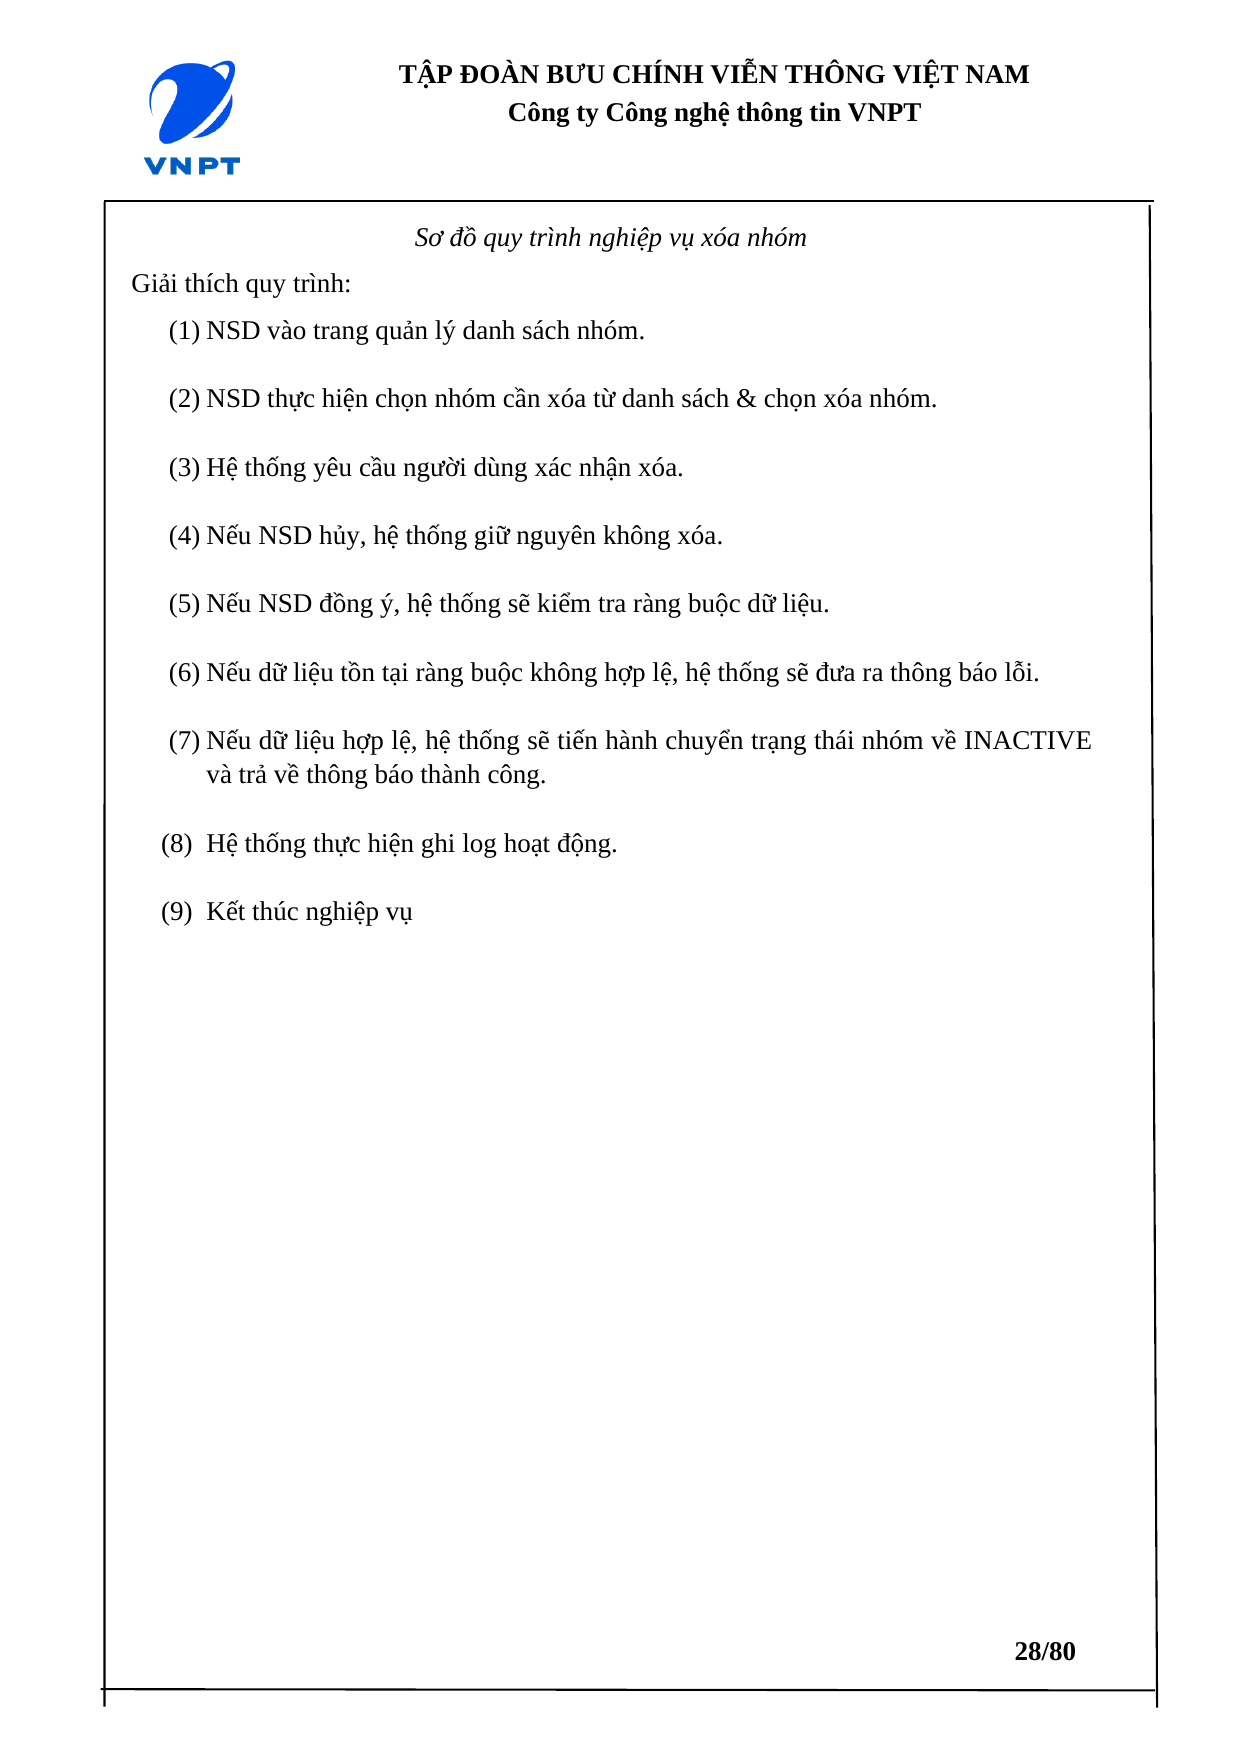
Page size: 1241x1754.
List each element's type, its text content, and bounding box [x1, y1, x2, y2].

list NSD vào trang quản lý danh sách nhóm. [169, 314, 1093, 345]
list Kết thúc nghiệp vụ [161, 895, 1093, 926]
text Giải thích quy trình: [131, 268, 1093, 299]
picture [139, 58, 243, 178]
list NSD thực hiện chọn nhóm cần xóa từ danh sách & chọn xóa nhóm. [169, 383, 1093, 414]
list Nếu NSD đồng ý, hệ thống sẽ kiểm tra ràng buộc dữ liệu. [169, 588, 1093, 619]
list Hệ thống yêu cầu người dùng xác nhận xóa. [169, 451, 1093, 482]
list Hệ thống thực hiện ghi log hoạt động. [161, 827, 1093, 858]
list Nếu dữ liệu tồn tại ràng buộc không hợp lệ, hệ thống sẽ đưa ra thông báo lỗi. [169, 656, 1093, 687]
list Nếu NSD hủy, hệ thống giữ nguyên không xóa. [169, 519, 1093, 550]
text Sơ đồ quy trình nghiệp vụ xóa nhóm [131, 221, 1093, 252]
list Nếu dữ liệu hợp lệ, hệ thống sẽ tiến hành chuyển trạng thái nhóm về INACTIVE và trả về thông báo thành công. [169, 724, 1093, 789]
